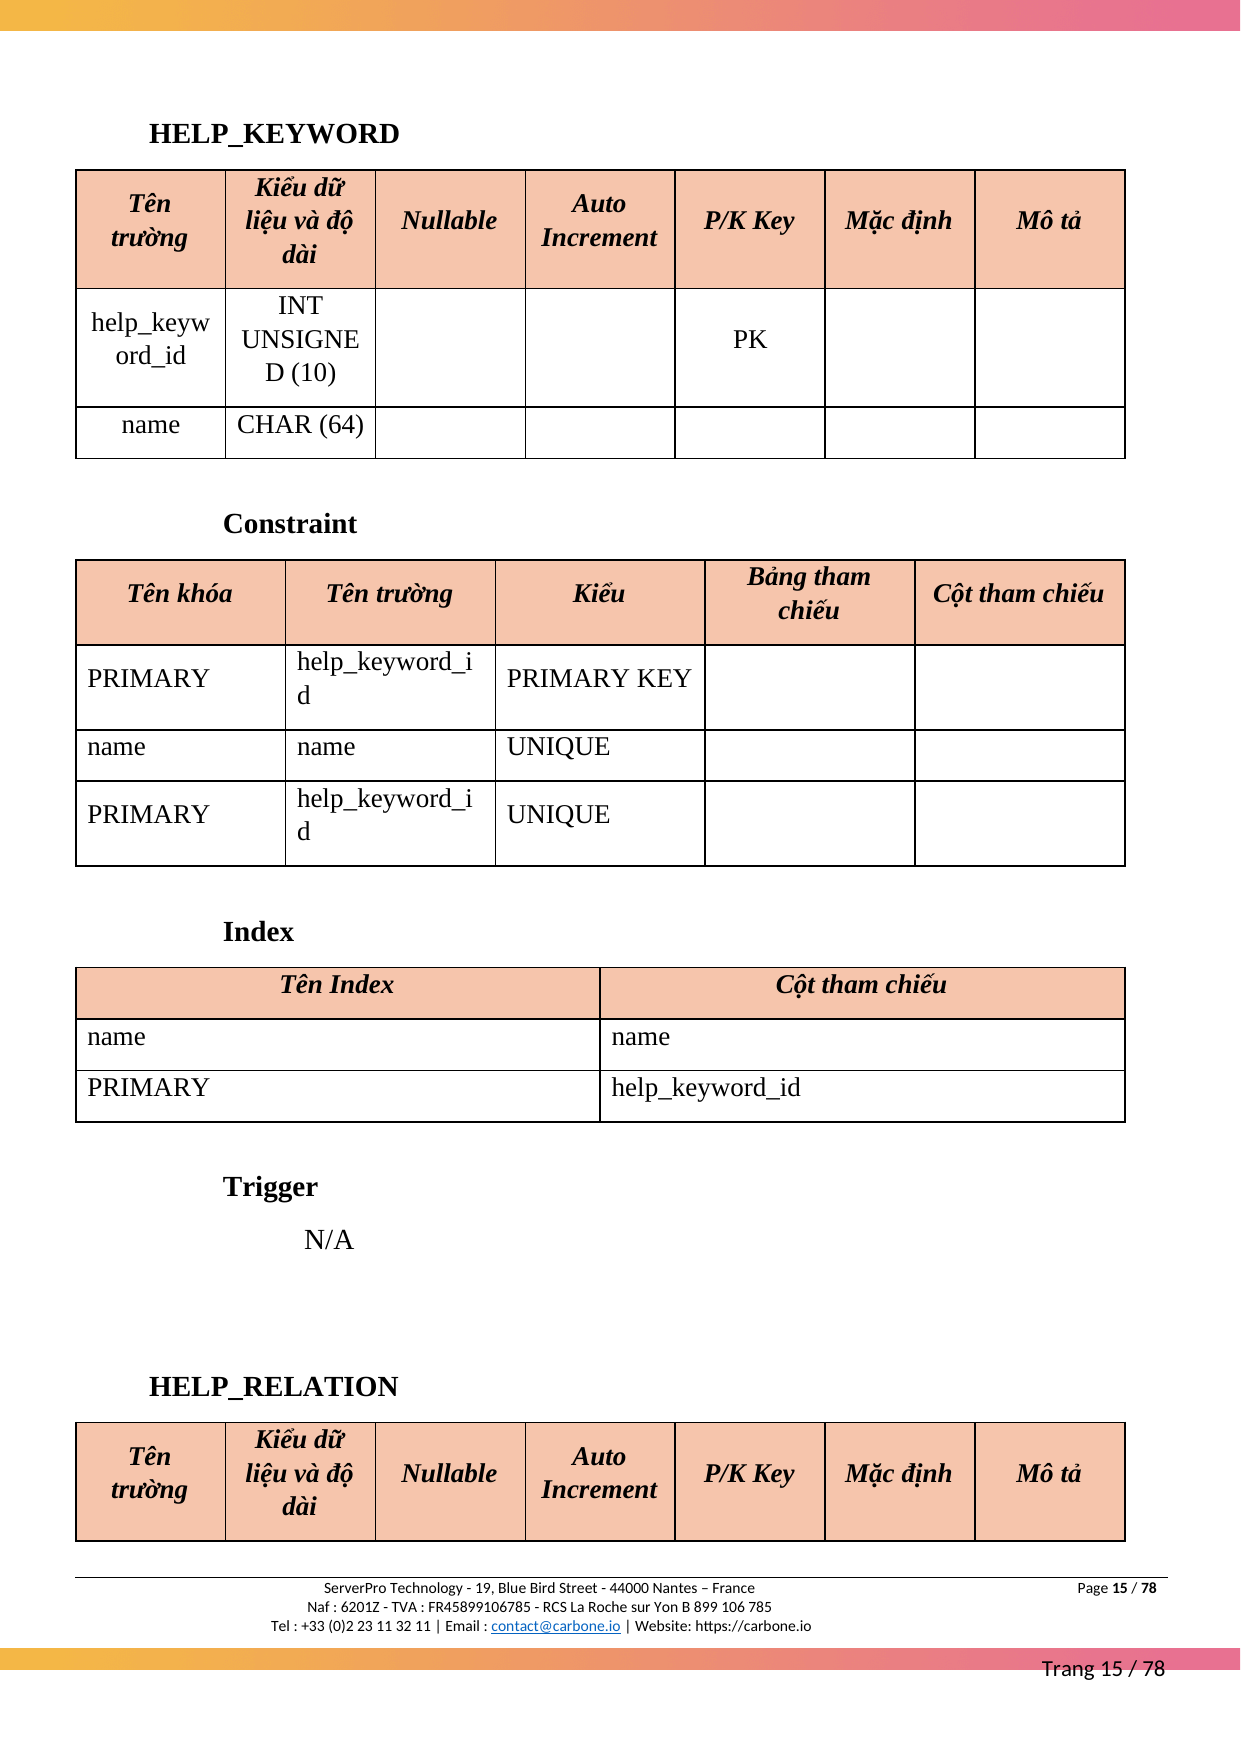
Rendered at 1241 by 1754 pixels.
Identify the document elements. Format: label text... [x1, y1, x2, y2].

table_cell [526, 289, 674, 406]
table_header Mặc định [826, 1423, 974, 1540]
table_header Nullable [376, 171, 525, 288]
table_header Tên trường [77, 1423, 225, 1540]
table_cell [916, 782, 1124, 865]
table_cell name [286, 731, 495, 780]
table_header Tên Index [77, 968, 599, 1018]
table_cell UNIQUE [496, 731, 704, 780]
table_cell INT UNSIGNED (10) [226, 289, 375, 406]
picture [0, 1648, 1241, 1670]
table_cell [916, 731, 1124, 780]
table_cell name [77, 408, 225, 458]
table_cell [376, 408, 525, 458]
table_header Tên trường [286, 561, 495, 644]
table_header Cột tham chiếu [916, 561, 1124, 644]
table_cell PRIMARY [77, 646, 285, 729]
table_cell [676, 408, 824, 458]
table_cell PRIMARY KEY [496, 646, 704, 729]
table_cell [916, 646, 1124, 729]
table_cell help_keyword_id [601, 1071, 1124, 1121]
table_header Mặc định [826, 171, 974, 288]
table_header Mô tả [976, 1423, 1124, 1540]
table_cell name [77, 1020, 599, 1069]
table_cell [976, 408, 1124, 458]
table_header Auto Increment [526, 1423, 674, 1540]
table_cell name [601, 1020, 1124, 1069]
table_header Kiểu dữ liệu và độ dài [226, 171, 375, 288]
table_cell PRIMARY [77, 1071, 599, 1121]
table_header Kiểu [496, 561, 704, 644]
table_cell [826, 289, 974, 406]
table_cell [706, 782, 914, 865]
table_cell help_keyword_id [286, 646, 495, 729]
table_cell [706, 731, 914, 780]
table_cell name [77, 731, 285, 780]
picture [0, 0, 1241, 31]
table_header Auto Increment [526, 171, 674, 288]
table_cell help_keyword_id [286, 782, 495, 865]
table_header Cột tham chiếu [601, 968, 1124, 1018]
table_header P/K Key [676, 171, 824, 288]
table_cell help_keyword_id [77, 289, 225, 406]
table_header Tên khóa [77, 561, 285, 644]
table_cell [526, 408, 674, 458]
table_cell PRIMARY [77, 782, 285, 865]
table_cell PK [676, 289, 824, 406]
table_cell [376, 289, 525, 406]
table_header Bảng tham chiếu [706, 561, 914, 644]
table_cell [706, 646, 914, 729]
table_header Tên trường [77, 171, 225, 288]
table_header P/K Key [676, 1423, 824, 1540]
table_cell UNIQUE [496, 782, 704, 865]
table_cell [976, 289, 1124, 406]
text N/A [75, 1222, 1165, 1256]
table_header Kiểu dữ liệu và độ dài [226, 1423, 375, 1540]
table_header Nullable [376, 1423, 525, 1540]
table_cell CHAR (64) [226, 408, 375, 458]
table_cell [826, 408, 974, 458]
table_header Mô tả [976, 171, 1124, 288]
